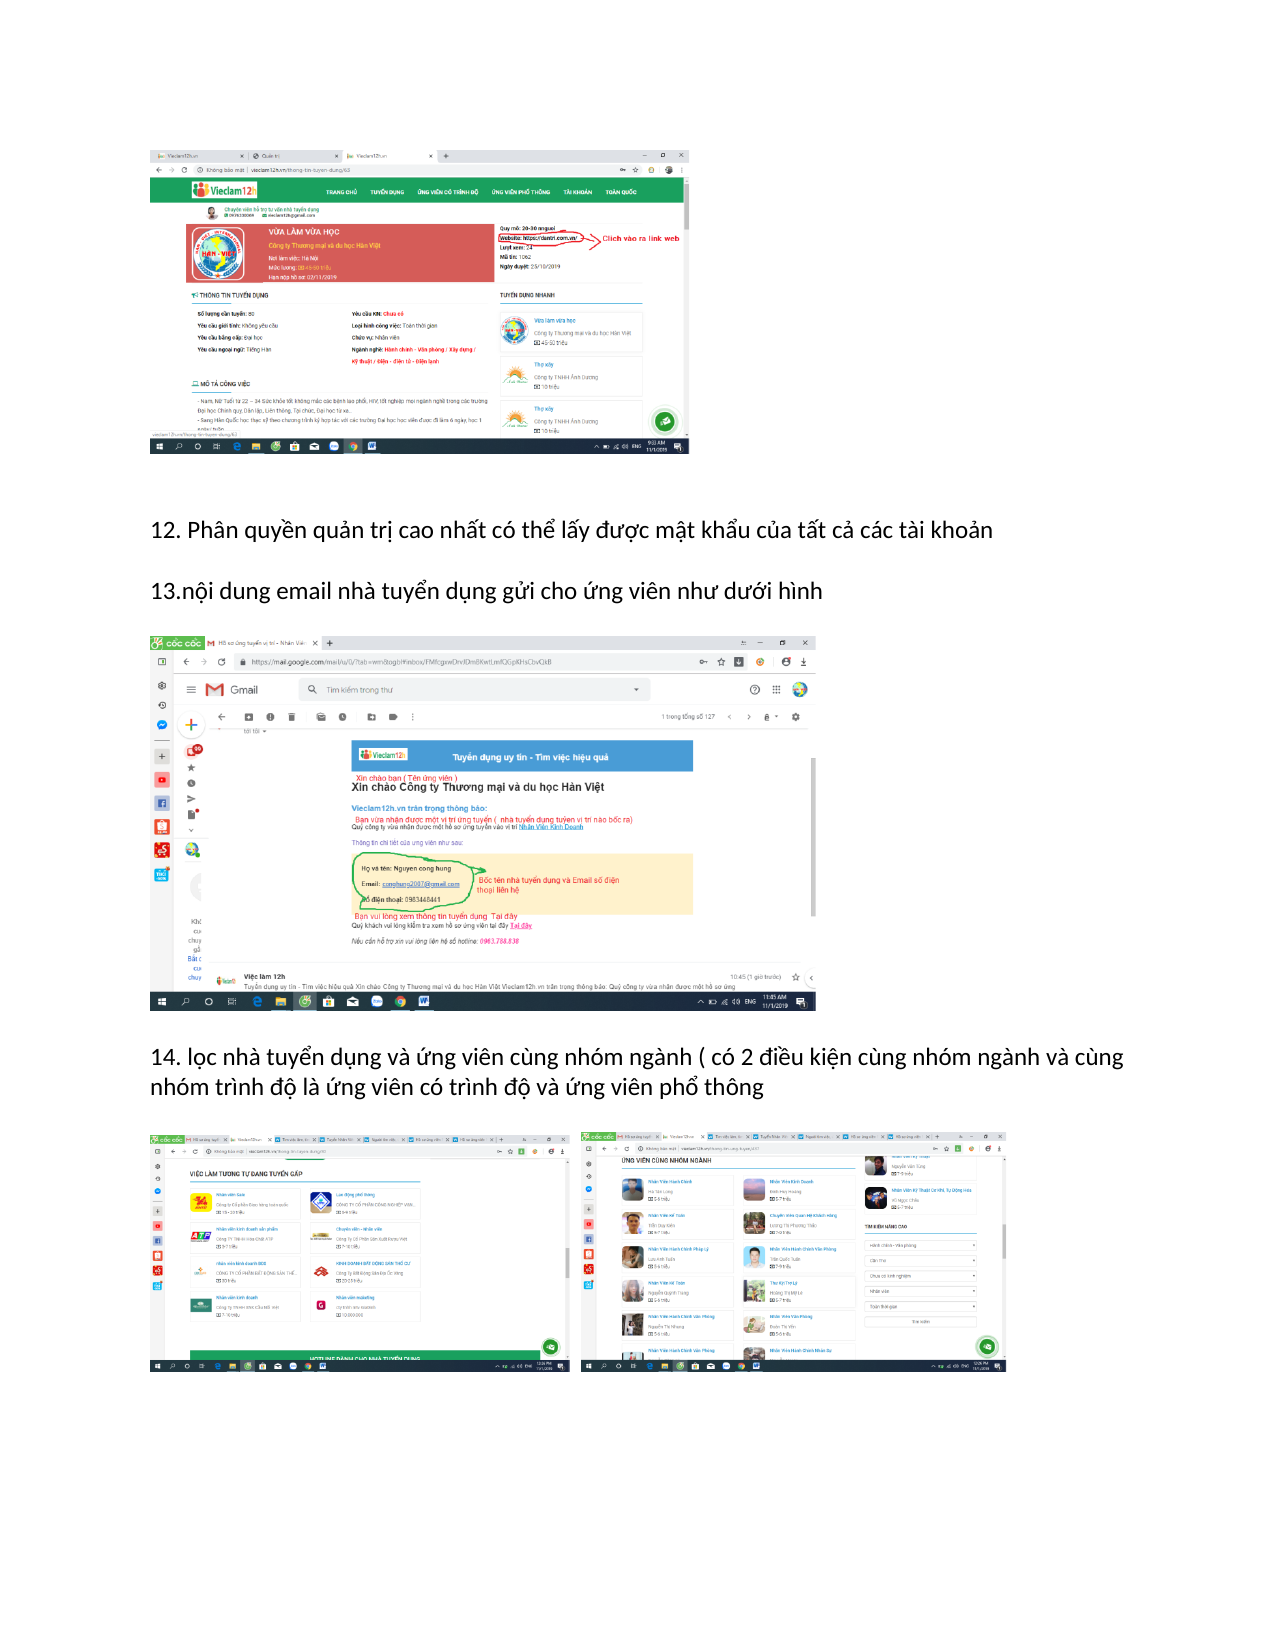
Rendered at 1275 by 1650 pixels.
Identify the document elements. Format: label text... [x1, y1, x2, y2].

text 13.nội dung email nhà tuyển dụng gửi cho ứng viên như dưới hình [150, 575, 1125, 606]
picture [150, 636, 816, 1011]
text 12. Phân quyền quản trị cao nhất có thể lấy được mật khẩu của tất cả các tài khoản [150, 514, 1125, 545]
picture [581, 1132, 1007, 1372]
picture [150, 150, 690, 454]
text 14. lọc nhà tuyển dụng và ứng viên cùng nhóm ngành ( có 2 điều kiện cùng nhóm ngành và cùng nhóm trình độ là ứng viên có trình độ và ứng viên phổ thông [150, 1041, 1125, 1102]
picture [150, 1135, 570, 1372]
